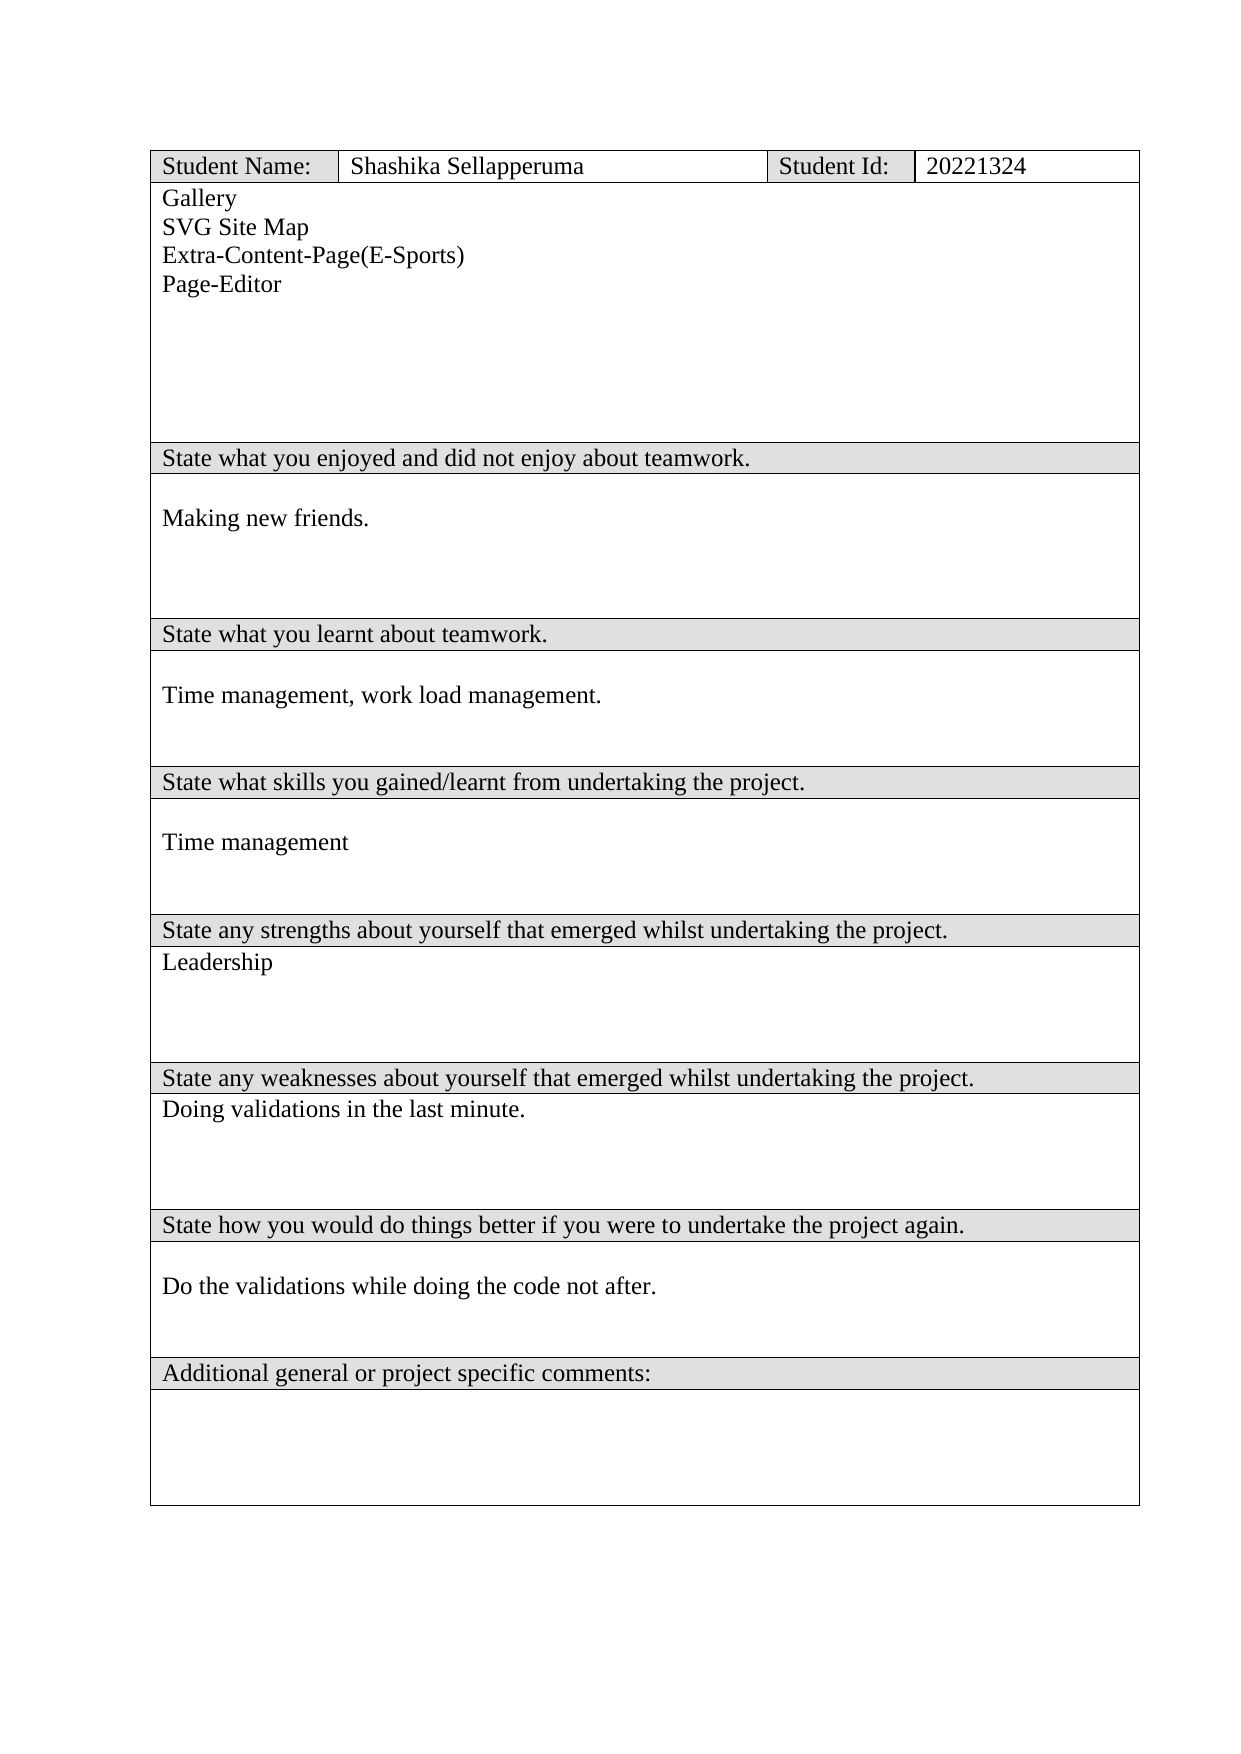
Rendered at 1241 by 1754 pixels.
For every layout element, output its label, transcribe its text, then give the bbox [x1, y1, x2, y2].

table_header Student Name: [151, 151, 338, 182]
table_cell [151, 1390, 1139, 1505]
table_header Student Id: [768, 151, 914, 182]
table_cell Time management, work load management. [151, 651, 1139, 766]
table_cell State what skills you gained/learnt from undertaking the project. [151, 767, 1139, 798]
table_cell Do the validations while doing the code not after. [151, 1242, 1139, 1357]
table_cell Doing validations in the last minute. [151, 1094, 1139, 1209]
table_header 20221324 [916, 151, 1139, 182]
table_cell State what you learnt about teamwork. [151, 619, 1139, 650]
table_cell State how you would do things better if you were to undertake the project again. [151, 1210, 1139, 1241]
table_cell State any weaknesses about yourself that emerged whilst undertaking the project. [151, 1063, 1139, 1093]
table_header Shashika Sellapperuma [339, 151, 767, 182]
table_cell Time management [151, 799, 1139, 914]
table_cell State any strengths about yourself that emerged whilst undertaking the project. [151, 915, 1139, 946]
table_cell Leadership [151, 947, 1139, 1062]
table_cell Making new friends. [151, 474, 1139, 618]
table_cell Additional general or project specific comments: [151, 1358, 1139, 1389]
table_cell State what you enjoyed and did not enjoy about teamwork. [151, 443, 1139, 473]
table_cell Gallery SVG Site Map Extra-Content-Page(E-Sports) Page-Editor [151, 183, 1139, 442]
